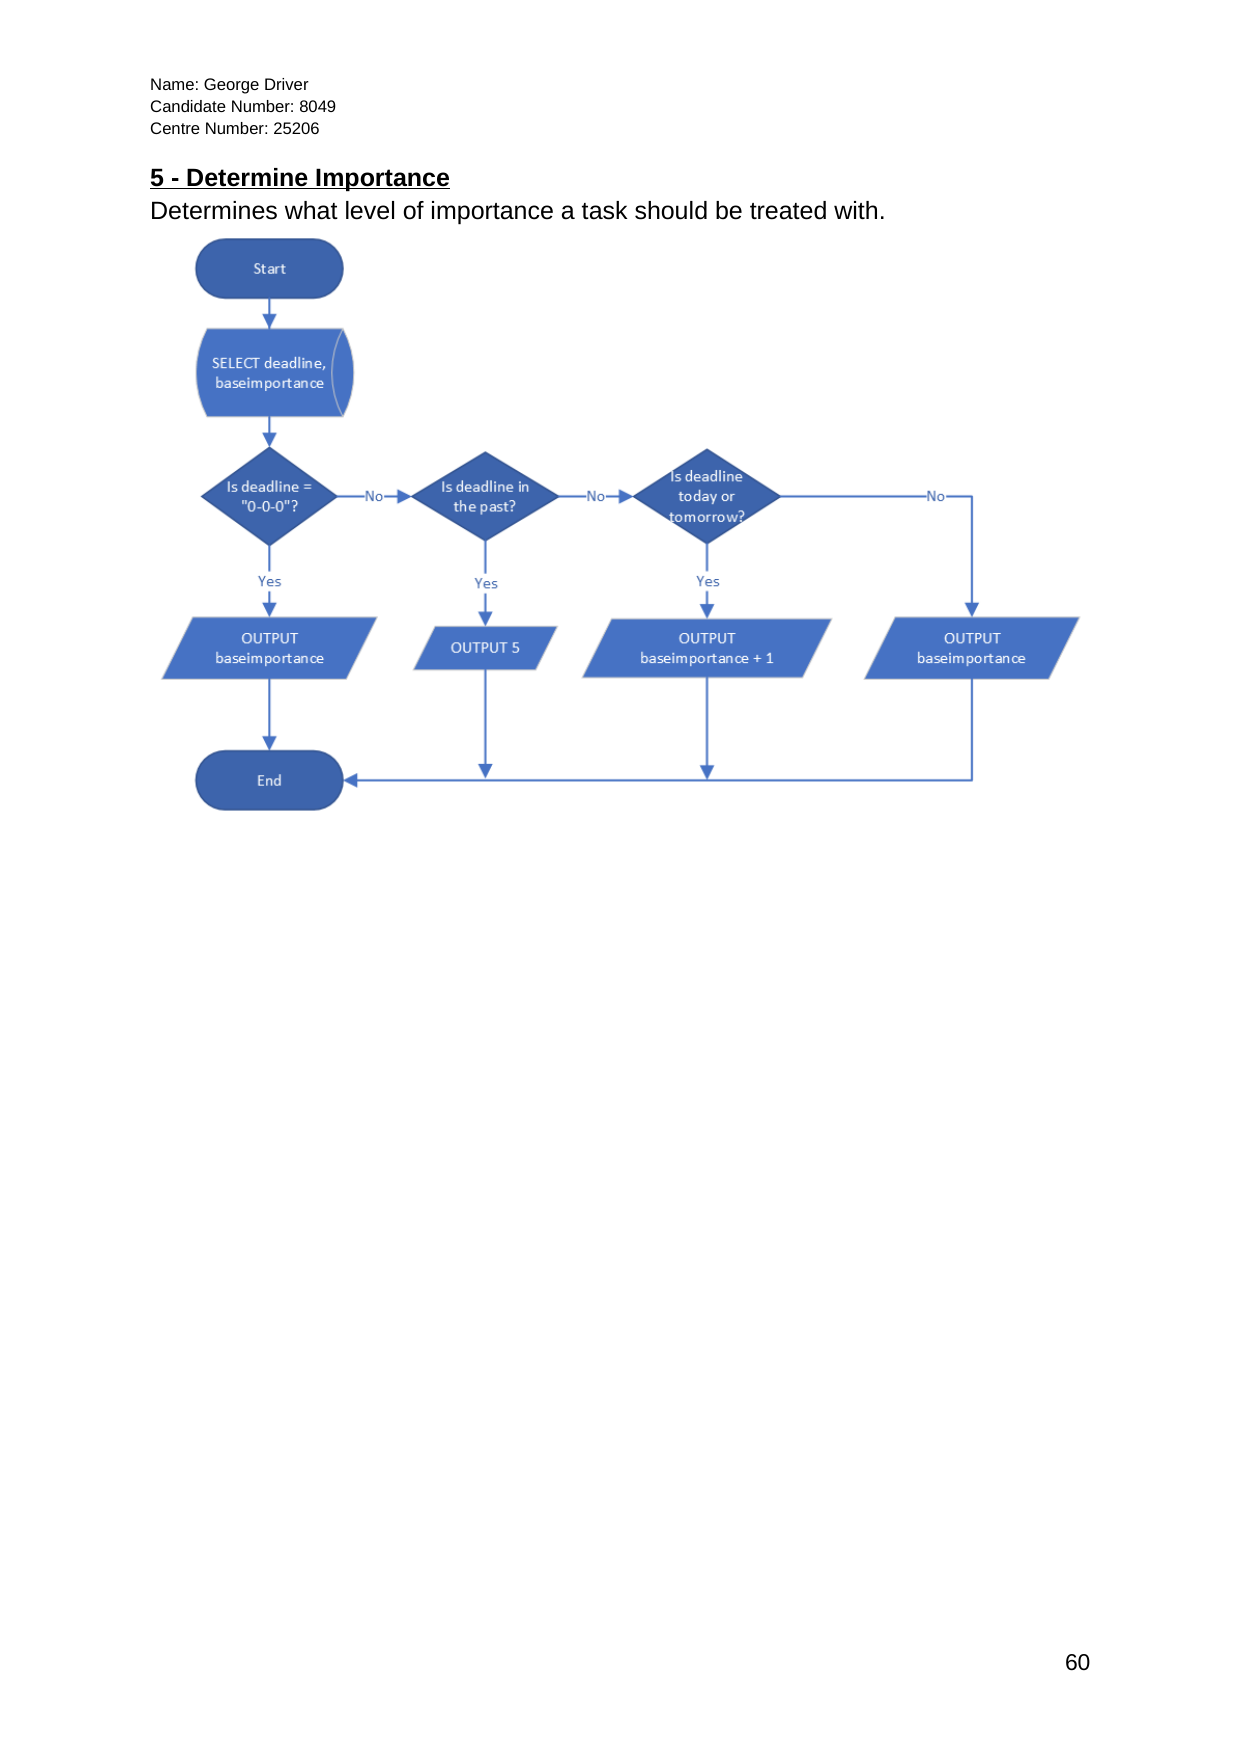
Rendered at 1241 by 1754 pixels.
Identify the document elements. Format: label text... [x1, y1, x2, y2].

picture [150, 228, 1091, 821]
text 5 - Determine Importance [150, 163, 1090, 192]
text Determines what level of importance a task should be treated with. [150, 196, 1090, 225]
